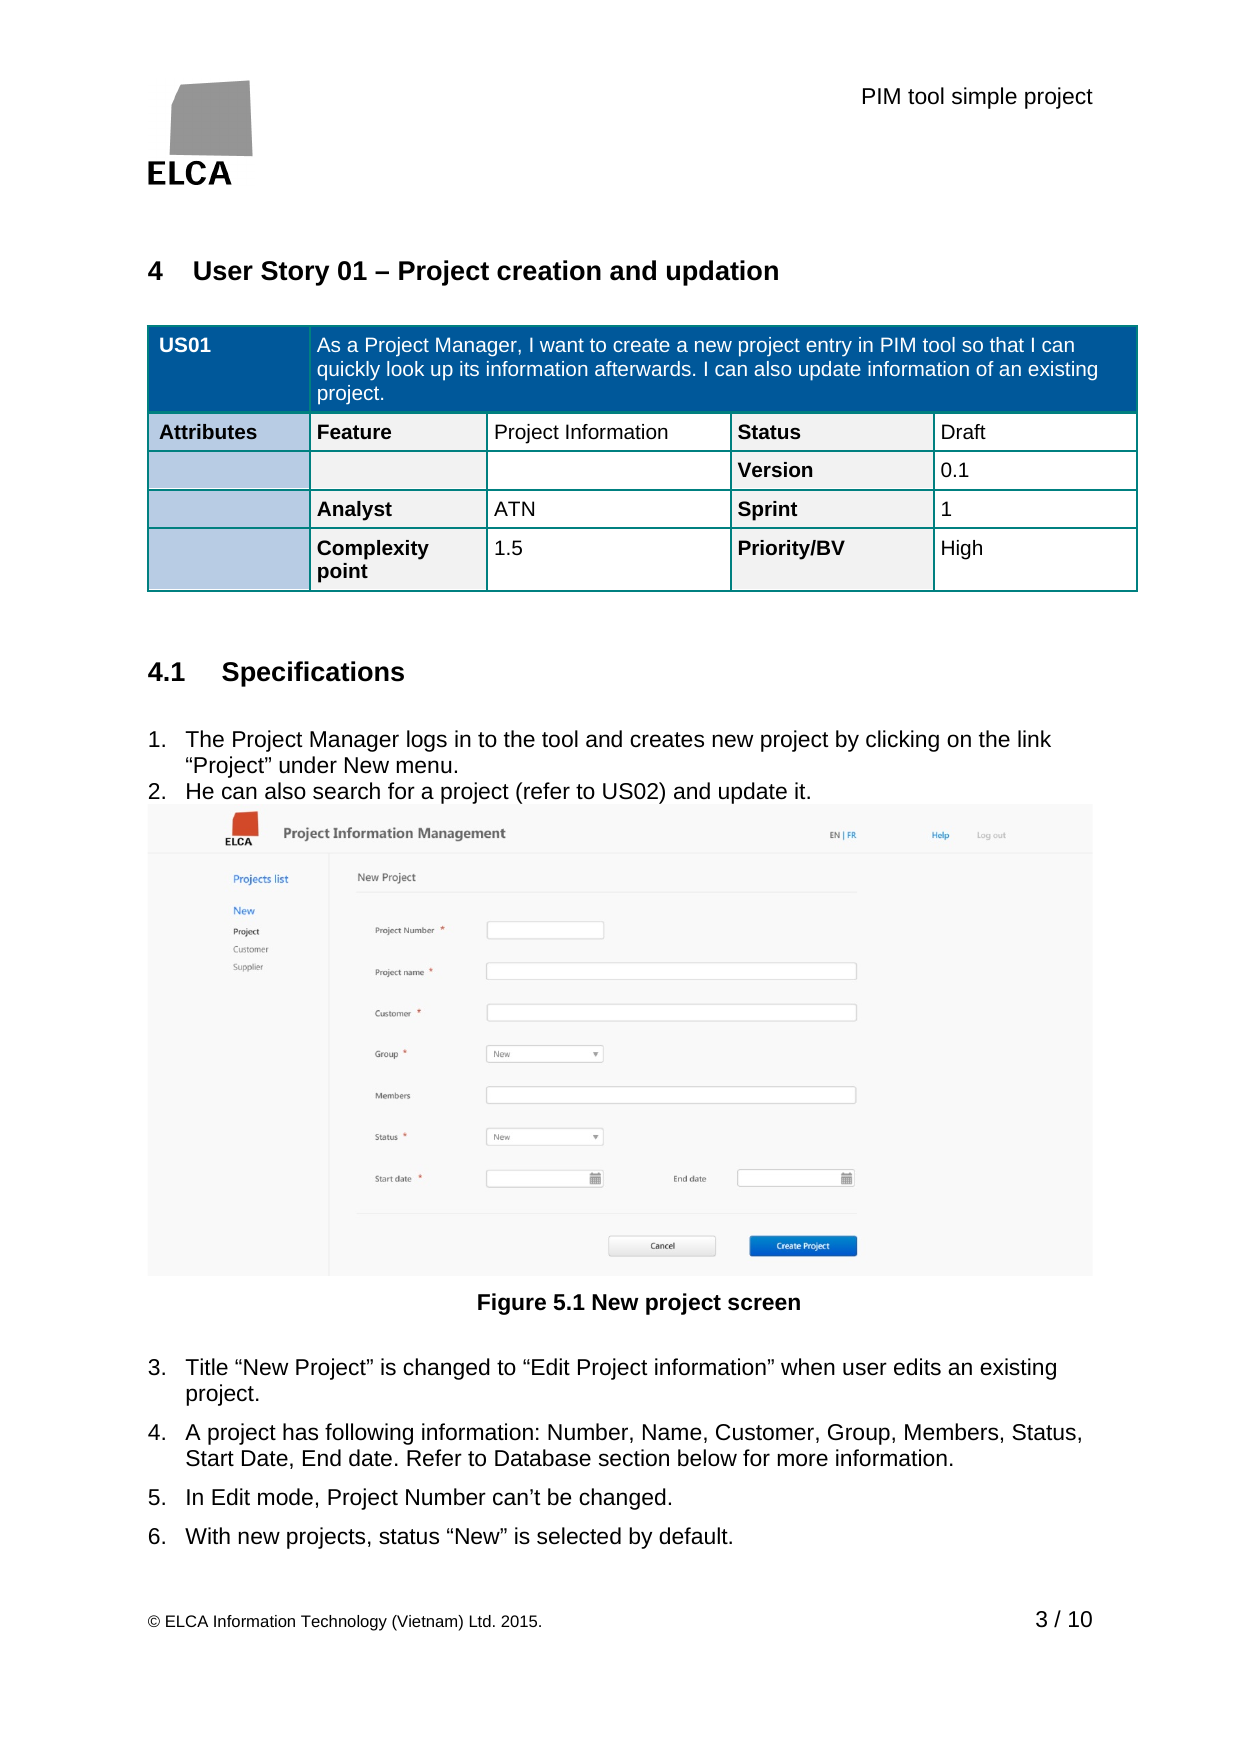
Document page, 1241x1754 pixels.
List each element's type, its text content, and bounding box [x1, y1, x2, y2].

table_cell Project Information [488, 414, 730, 450]
table_cell Attributes [149, 414, 309, 450]
table_header As a Project Manager, I want to create a new project entry in PIM tool so that I can quickly look up its information afterwards. I can also update information of an existing project. [311, 327, 1136, 411]
table_header US01 [149, 327, 309, 411]
table_cell Feature [311, 414, 486, 450]
table_cell 1.5 [488, 529, 730, 589]
list With new projects, status “New” is selected by default. [148, 1523, 1093, 1549]
text Figure .1 New project screen [185, 1288, 1093, 1315]
subtitle User Story 01 – Project creation and updation [148, 255, 1093, 286]
table_cell [149, 529, 309, 589]
table_cell [149, 491, 309, 527]
table_cell Version [732, 452, 933, 488]
picture [147, 78, 255, 186]
table_cell Sprint [732, 491, 933, 527]
picture [147, 804, 1093, 1276]
table_cell ATN [488, 491, 730, 527]
table_cell [488, 452, 730, 488]
table_cell Complexity point [311, 529, 486, 589]
table_cell Priority/BV [732, 529, 933, 589]
table_cell High [935, 529, 1136, 589]
table_cell [311, 452, 486, 488]
table_cell Analyst [311, 491, 486, 527]
subtitle Specifications [148, 656, 1093, 687]
table_cell 1 [935, 491, 1136, 527]
table_cell 0.1 [935, 452, 1136, 488]
list A project has following information: Number, Name, Customer, Group, Members, Status, Start Date, End date. Refer to Database section below for more information. [148, 1419, 1093, 1472]
table_cell Status [732, 414, 933, 450]
list The Project Manager logs in to the tool and creates new project by clicking on the link “Project” under New menu. [148, 726, 1093, 778]
table_cell Draft [935, 414, 1136, 450]
table_cell [149, 452, 309, 488]
list He can also search for a project (refer to US02) and update it. [148, 778, 1093, 804]
list In Edit mode, Project Number can’t be changed. [148, 1484, 1093, 1511]
list Title “New Project” is changed to “Edit Project information” when user edits an existing project. [148, 1354, 1093, 1406]
